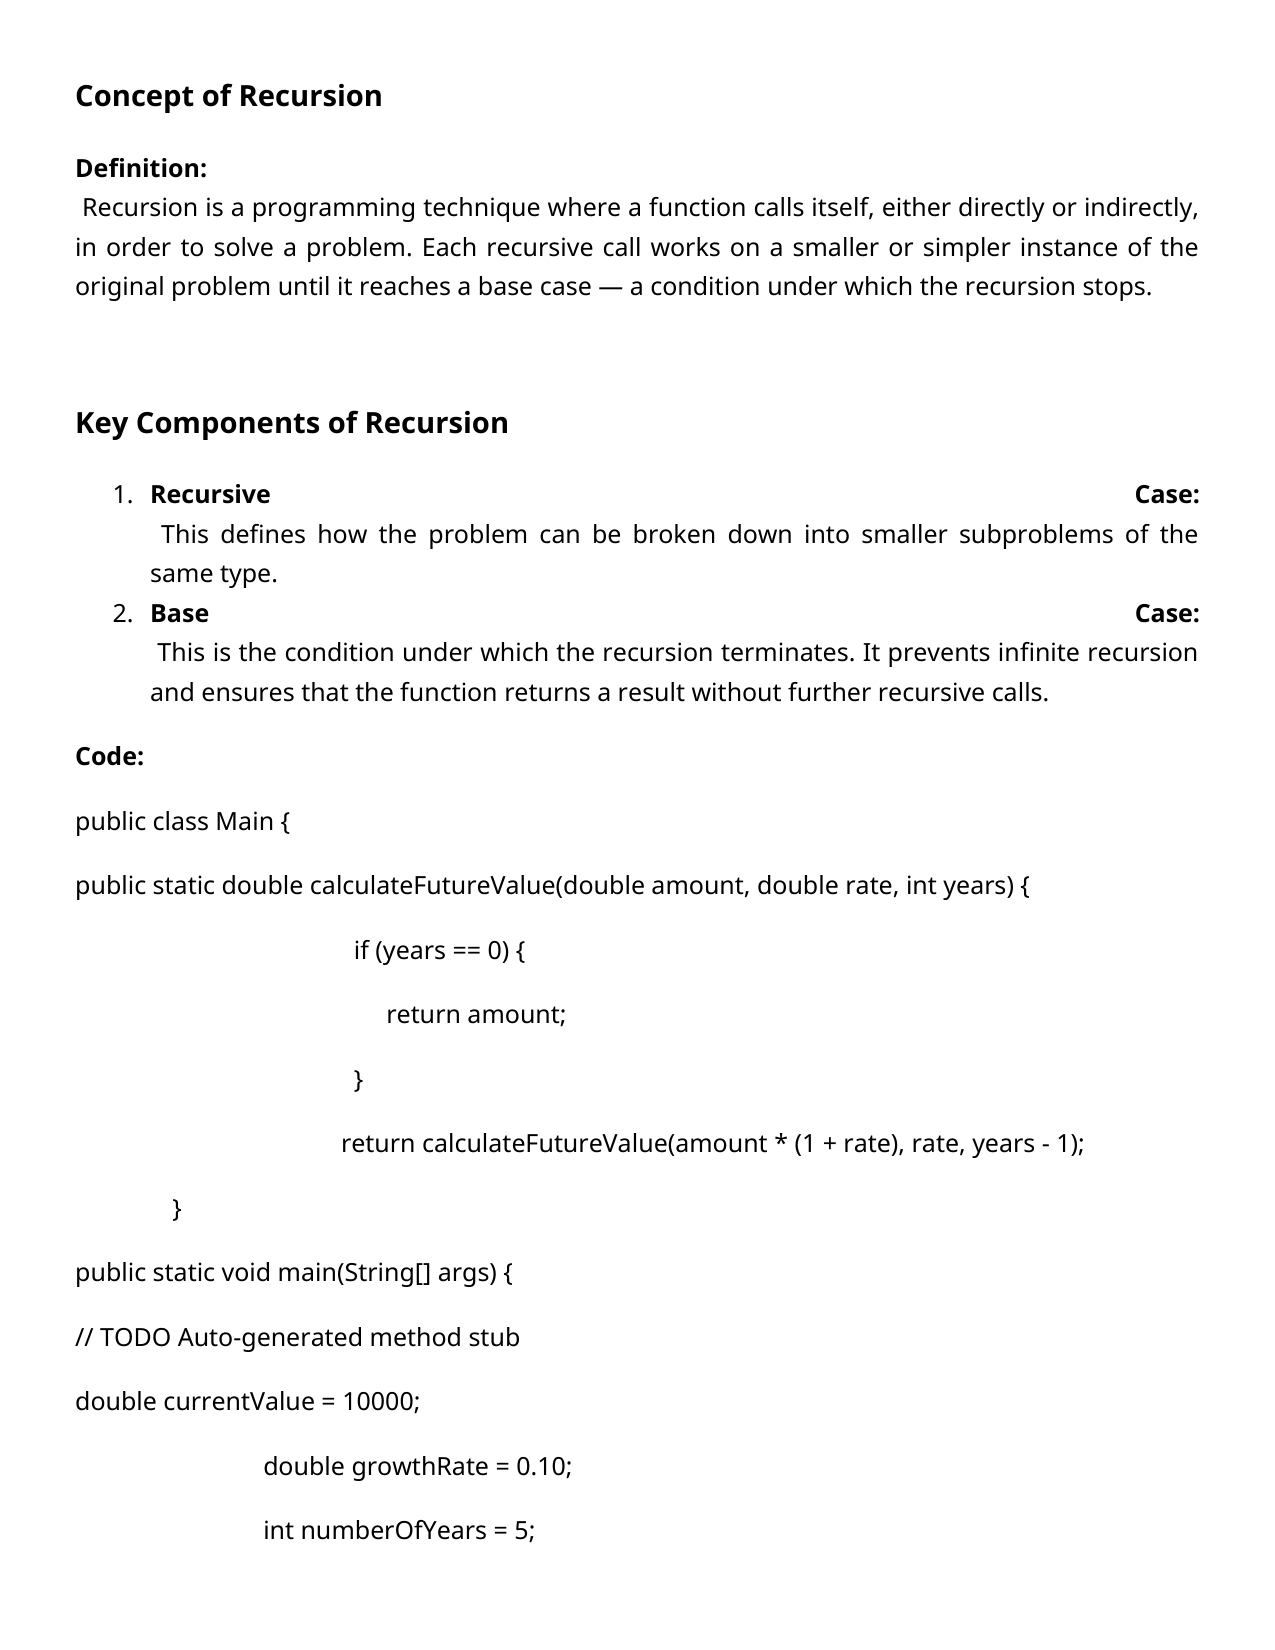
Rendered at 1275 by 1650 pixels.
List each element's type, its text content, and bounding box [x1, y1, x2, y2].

list Recursive Case: This defines how the problem can be broken down into smaller subproblems of the same type. [112, 477, 1200, 590]
text return amount; [75, 997, 1200, 1031]
text if (years == 0) { [75, 932, 1200, 966]
text return calculateFutureValue(amount * (1 + rate), rate, years - 1); [75, 1126, 1200, 1160]
text Definition: Recursion is a programming technique where a function calls itself, either directly or indirectly, in order to solve a problem. Each recursive call works on a smaller or simpler instance of the original problem until it reaches a base case — a condition under which the recursion stops. [75, 150, 1200, 303]
text } [75, 1190, 1200, 1224]
text double growthRate = 0.10; [75, 1448, 1200, 1482]
text public class Main { [75, 803, 1200, 837]
text public static void main(String[] args) { [75, 1255, 1200, 1289]
text // TODO Auto-generated method stub [75, 1319, 1200, 1353]
subtitle Concept of Recursion [75, 75, 1200, 115]
text Code: [75, 739, 1200, 773]
text int numberOfYears = 5; [75, 1513, 1200, 1547]
text double currentValue = 10000; [75, 1384, 1200, 1418]
text } [75, 1061, 1200, 1095]
text public static double calculateFutureValue(double amount, double rate, int years) { [75, 868, 1200, 902]
subtitle Key Components of Recursion [75, 402, 1200, 442]
list Base Case: This is the condition under which the recursion terminates. It prevents infinite recursion and ensures that the function returns a result without further recursive calls. [112, 596, 1200, 708]
